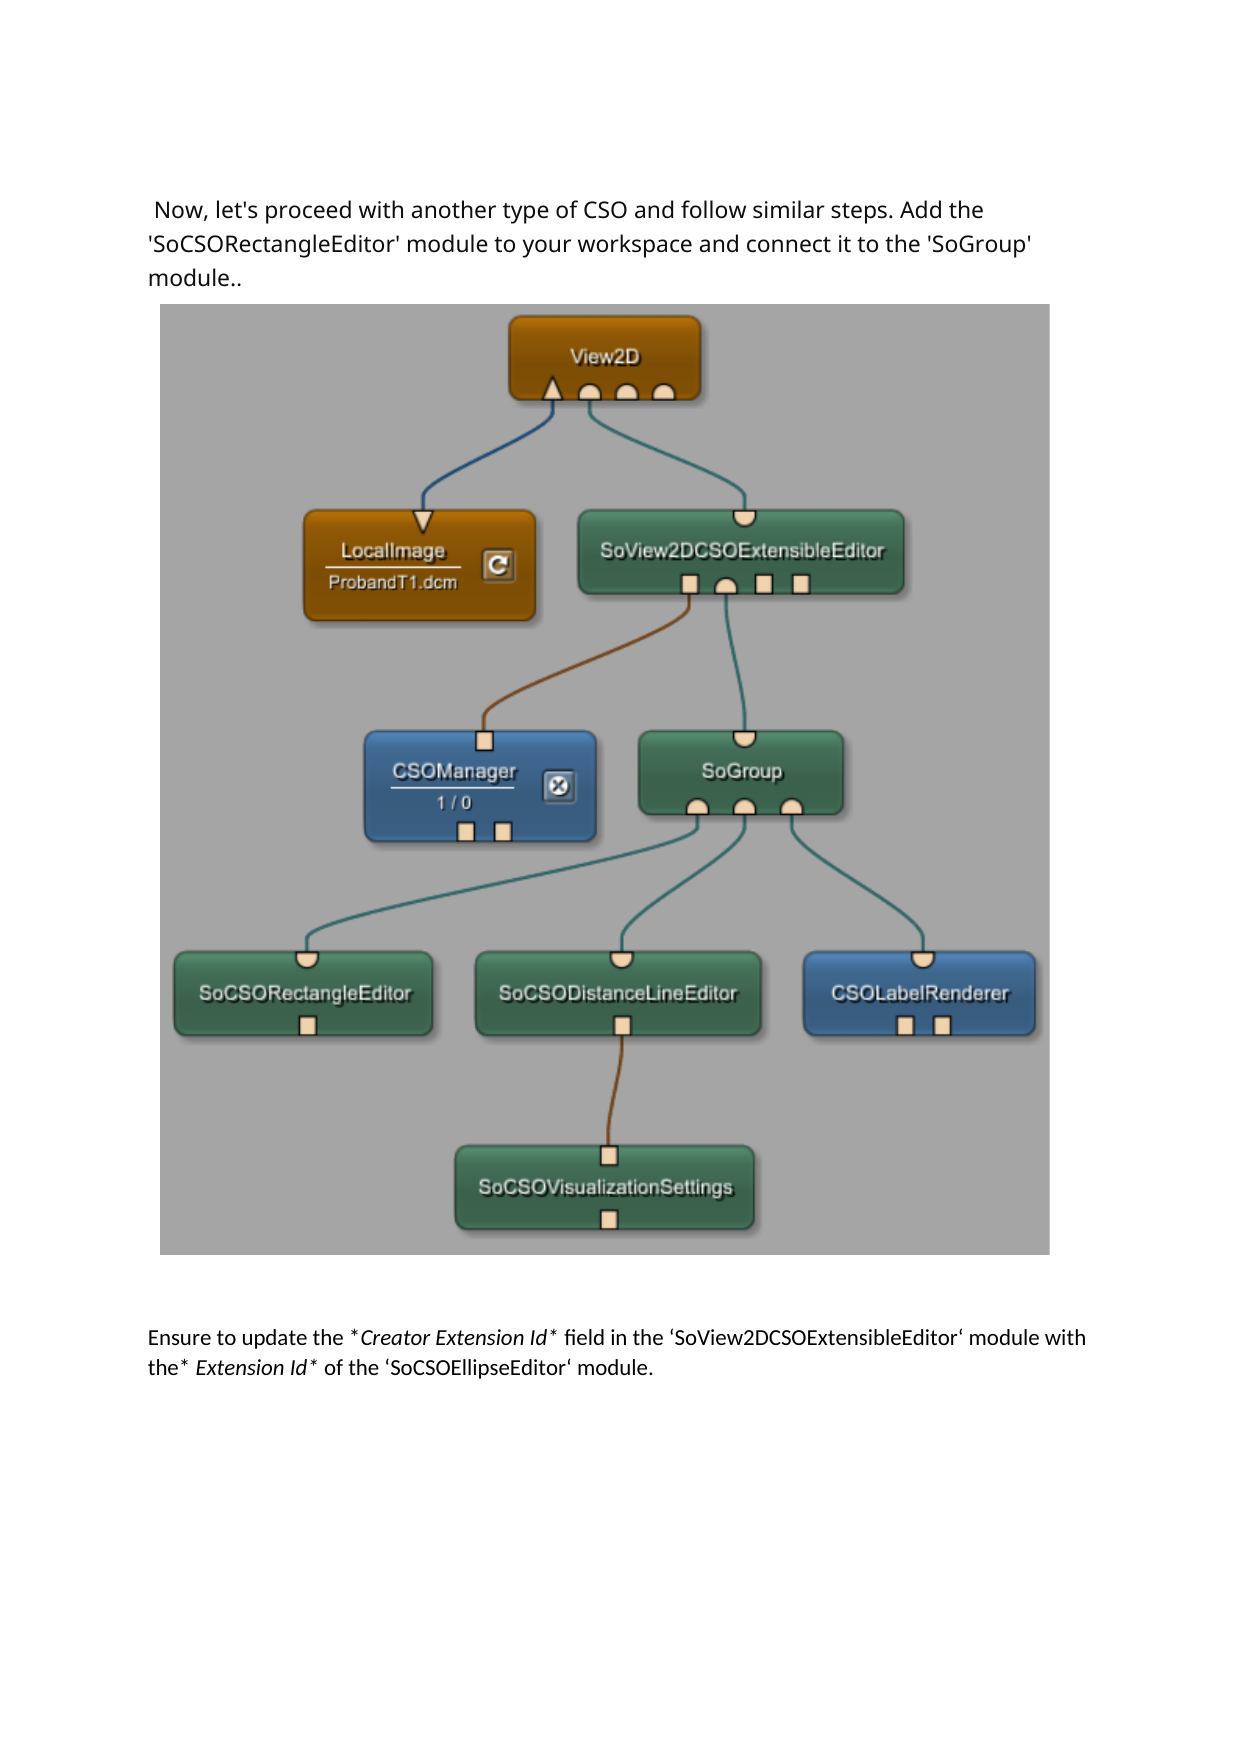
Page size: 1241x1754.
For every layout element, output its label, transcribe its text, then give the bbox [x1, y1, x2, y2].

picture [160, 304, 1050, 1255]
text Now, let's proceed with another type of CSO and follow similar steps. Add the 'SoCSORectangleEditor' module to your workspace and connect it to the 'SoGroup' module.. [148, 194, 1093, 293]
text Ensure to update the *Creator Extension Id* field in the ‘SoView2DCSOExtensibleEditor‘ module with the* Extension Id* of the ‘SoCSOEllipseEditor‘ module. [148, 1323, 1093, 1381]
